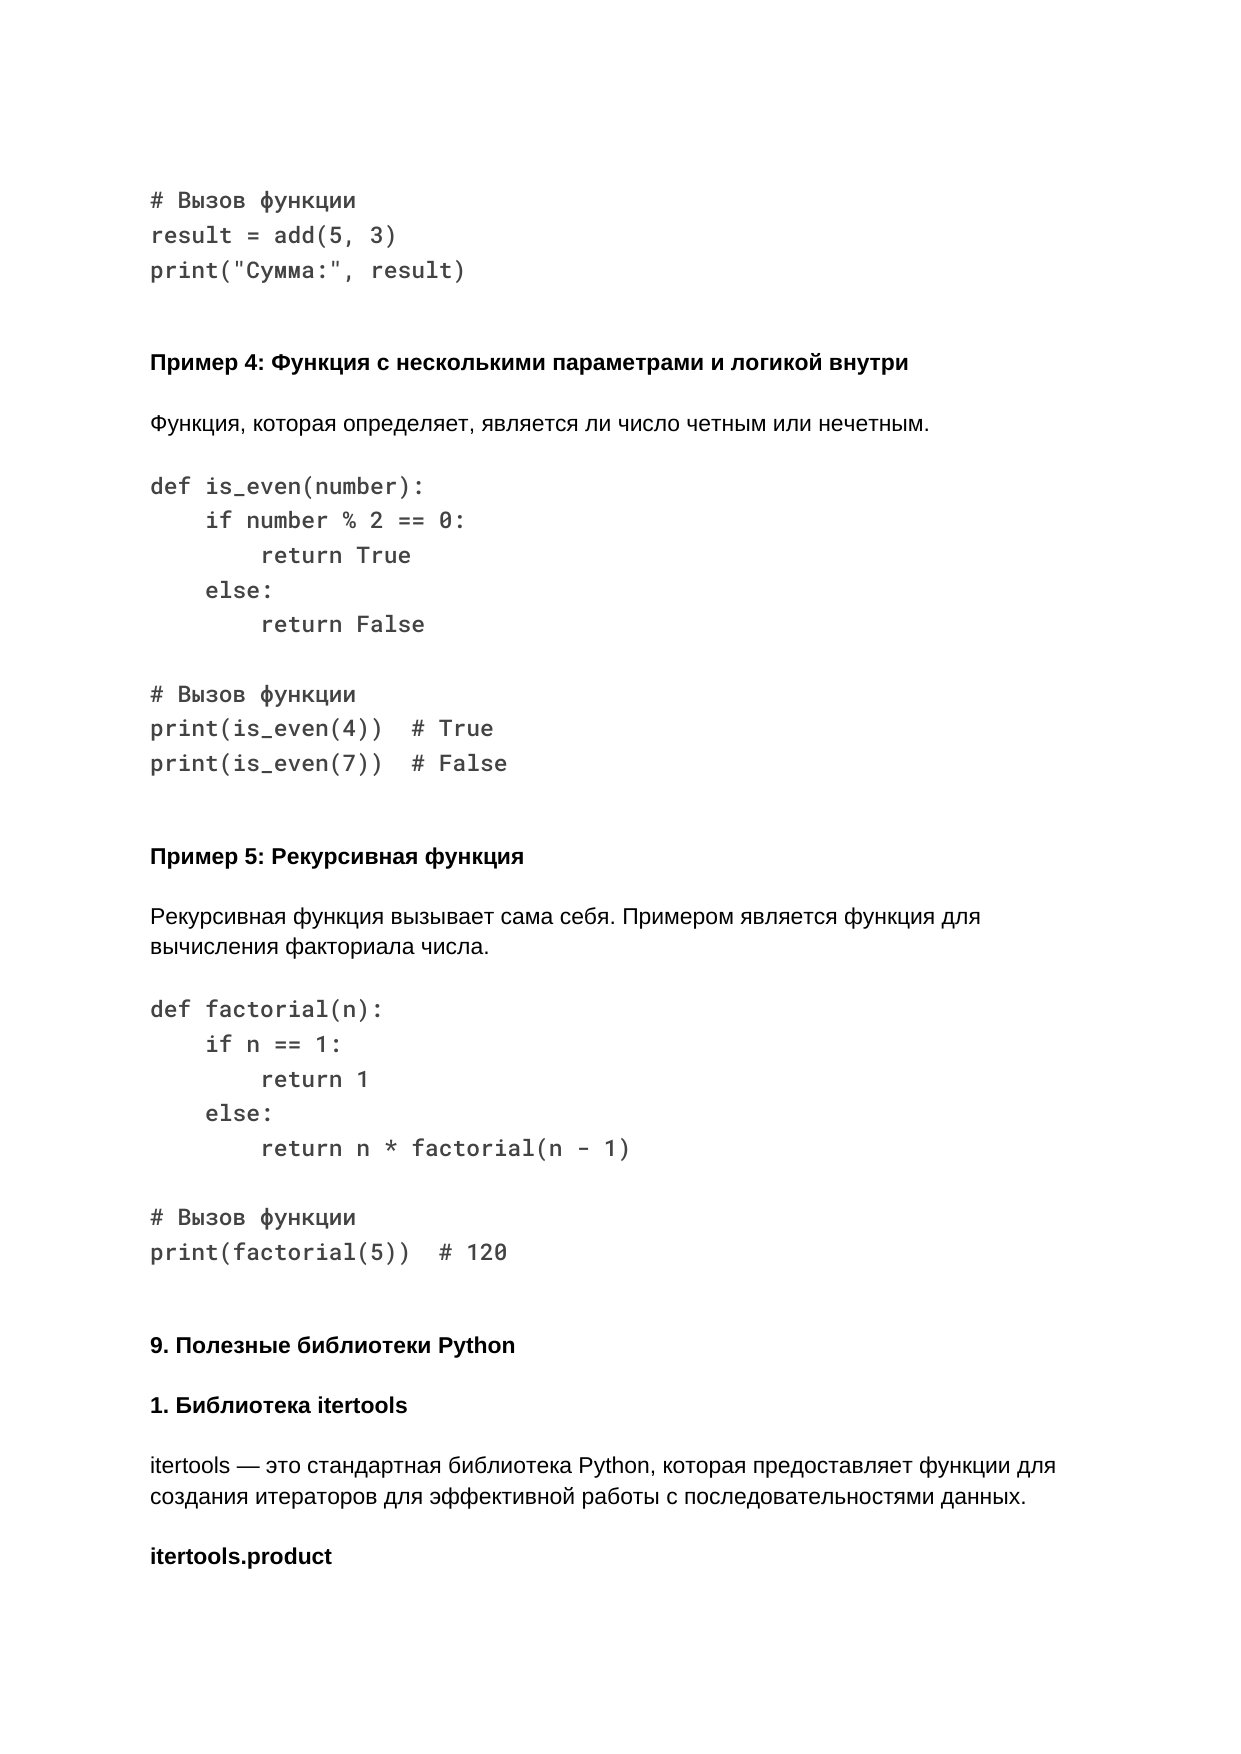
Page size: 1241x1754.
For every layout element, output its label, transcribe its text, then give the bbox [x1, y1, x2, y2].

text return False [150, 609, 1090, 639]
text print(is_even(4)) # True [150, 713, 1090, 743]
text else: [150, 1098, 1090, 1128]
text result = add(5, 3) [150, 219, 1090, 249]
text # Вызов функции [150, 185, 1090, 215]
text Пример 4: Функция с несколькими параметрами и логикой внутри [150, 349, 1090, 376]
text print("Сумма:", result) [150, 254, 1090, 284]
text Пример 5: Рекурсивная функция [150, 843, 1090, 869]
text # Вызов функции [150, 1202, 1090, 1232]
text if n == 1: [150, 1028, 1090, 1058]
text 1. Библиотека itertools [150, 1392, 1090, 1418]
text # Вызов функции [150, 678, 1090, 708]
text Рекурсивная функция вызывает сама себя. Примером является функция для вычисления факториала числа. [150, 903, 1090, 959]
text Функция, которая определяет, является ли число четным или нечетным. [150, 409, 1090, 436]
text itertools.product [150, 1543, 1090, 1569]
text def is_even(number): [150, 470, 1090, 500]
text def factorial(n): [150, 994, 1090, 1024]
text return 1 [150, 1063, 1090, 1093]
text return True [150, 539, 1090, 569]
text 9. Полезные библиотеки Python [150, 1332, 1090, 1358]
text if number % 2 == 0: [150, 505, 1090, 535]
text print(is_even(7)) # False [150, 747, 1090, 778]
text itertools — это стандартная библиотека Python, которая предоставляет функции для создания итераторов для эффективной работы с последовательностями данных. [150, 1452, 1090, 1509]
text else: [150, 574, 1090, 604]
text print(factorial(5)) # 120 [150, 1236, 1090, 1267]
text return n * factorial(n - 1) [150, 1132, 1090, 1163]
